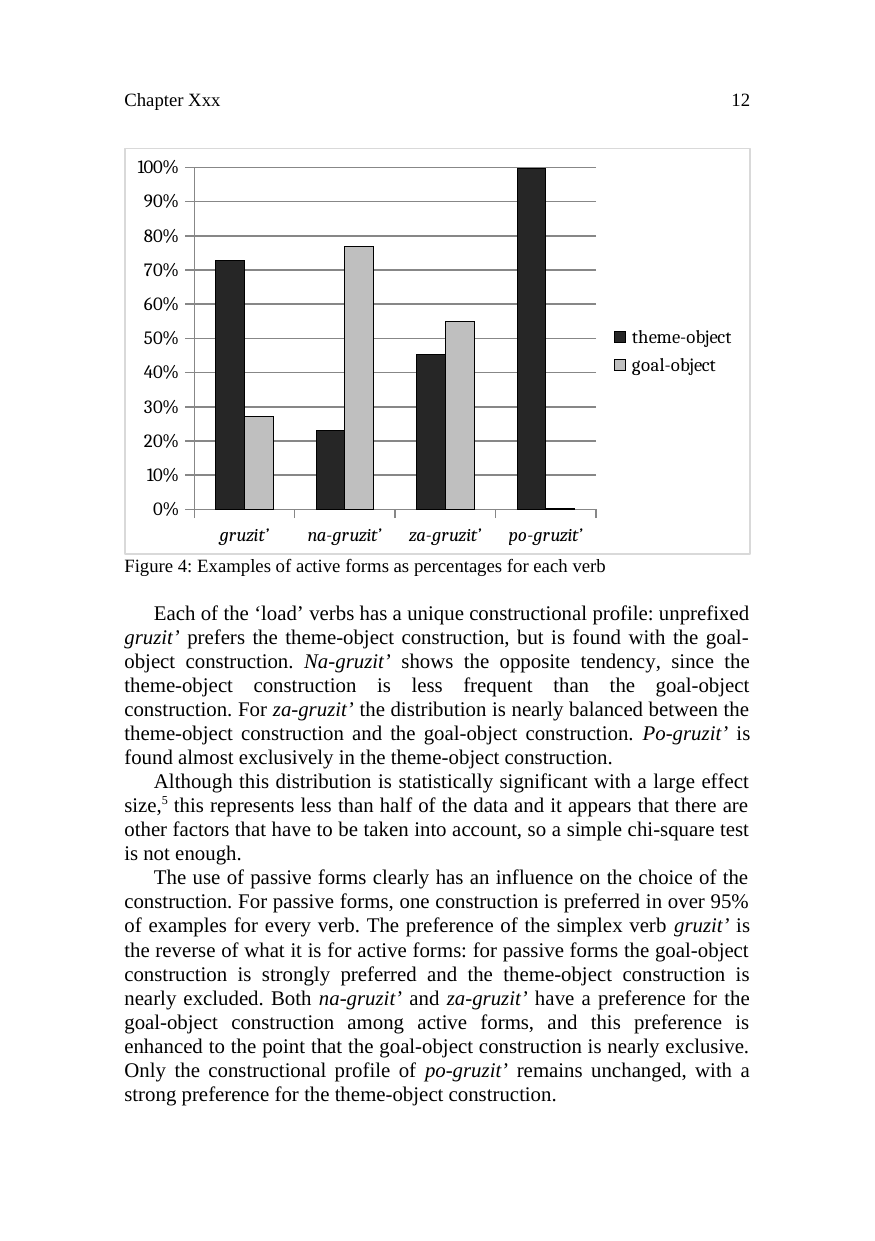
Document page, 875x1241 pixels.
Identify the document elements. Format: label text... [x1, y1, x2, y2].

text The use of passive forms clearly has an influence on the choice of the construction. For passive forms, one construction is preferred in over 95% of examples for every verb. The preference of the simplex verb gruzit’ is the reverse of what it is for active forms: for passive forms the goal-object construction is strongly preferred and the theme-object construction is nearly excluded. Both na-gruzit’ and za-gruzit’ have a preference for the goal-object construction among active forms, and this preference is enhanced to the point that the goal-object construction is nearly exclusive. Only the constructional profile of po-gruzit’ remains unchanged, with a strong preference for the theme-object construction. [124, 865, 750, 1106]
text Although this distribution is statistically significant with a large effect size, this represents less than half of the data and it appears that there are other factors that have to be taken into account, so a simple chi-square test is not enough. [124, 769, 750, 865]
text Figure 4: Examples of active forms as percentages for each verb [124, 555, 750, 577]
text Each of the ‘load’ verbs has a unique constructional profile: unprefixed gruzit’ prefers the theme-object construction, but is found with the goal-object construction. Na-gruzit’ shows the opposite tendency, since the theme-object construction is less frequent than the goal-object construction. For za-gruzit’ the distribution is nearly balanced between the theme-object construction and the goal-object construction. Po-gruzit’ is found almost exclusively in the theme-object construction. [124, 601, 750, 769]
